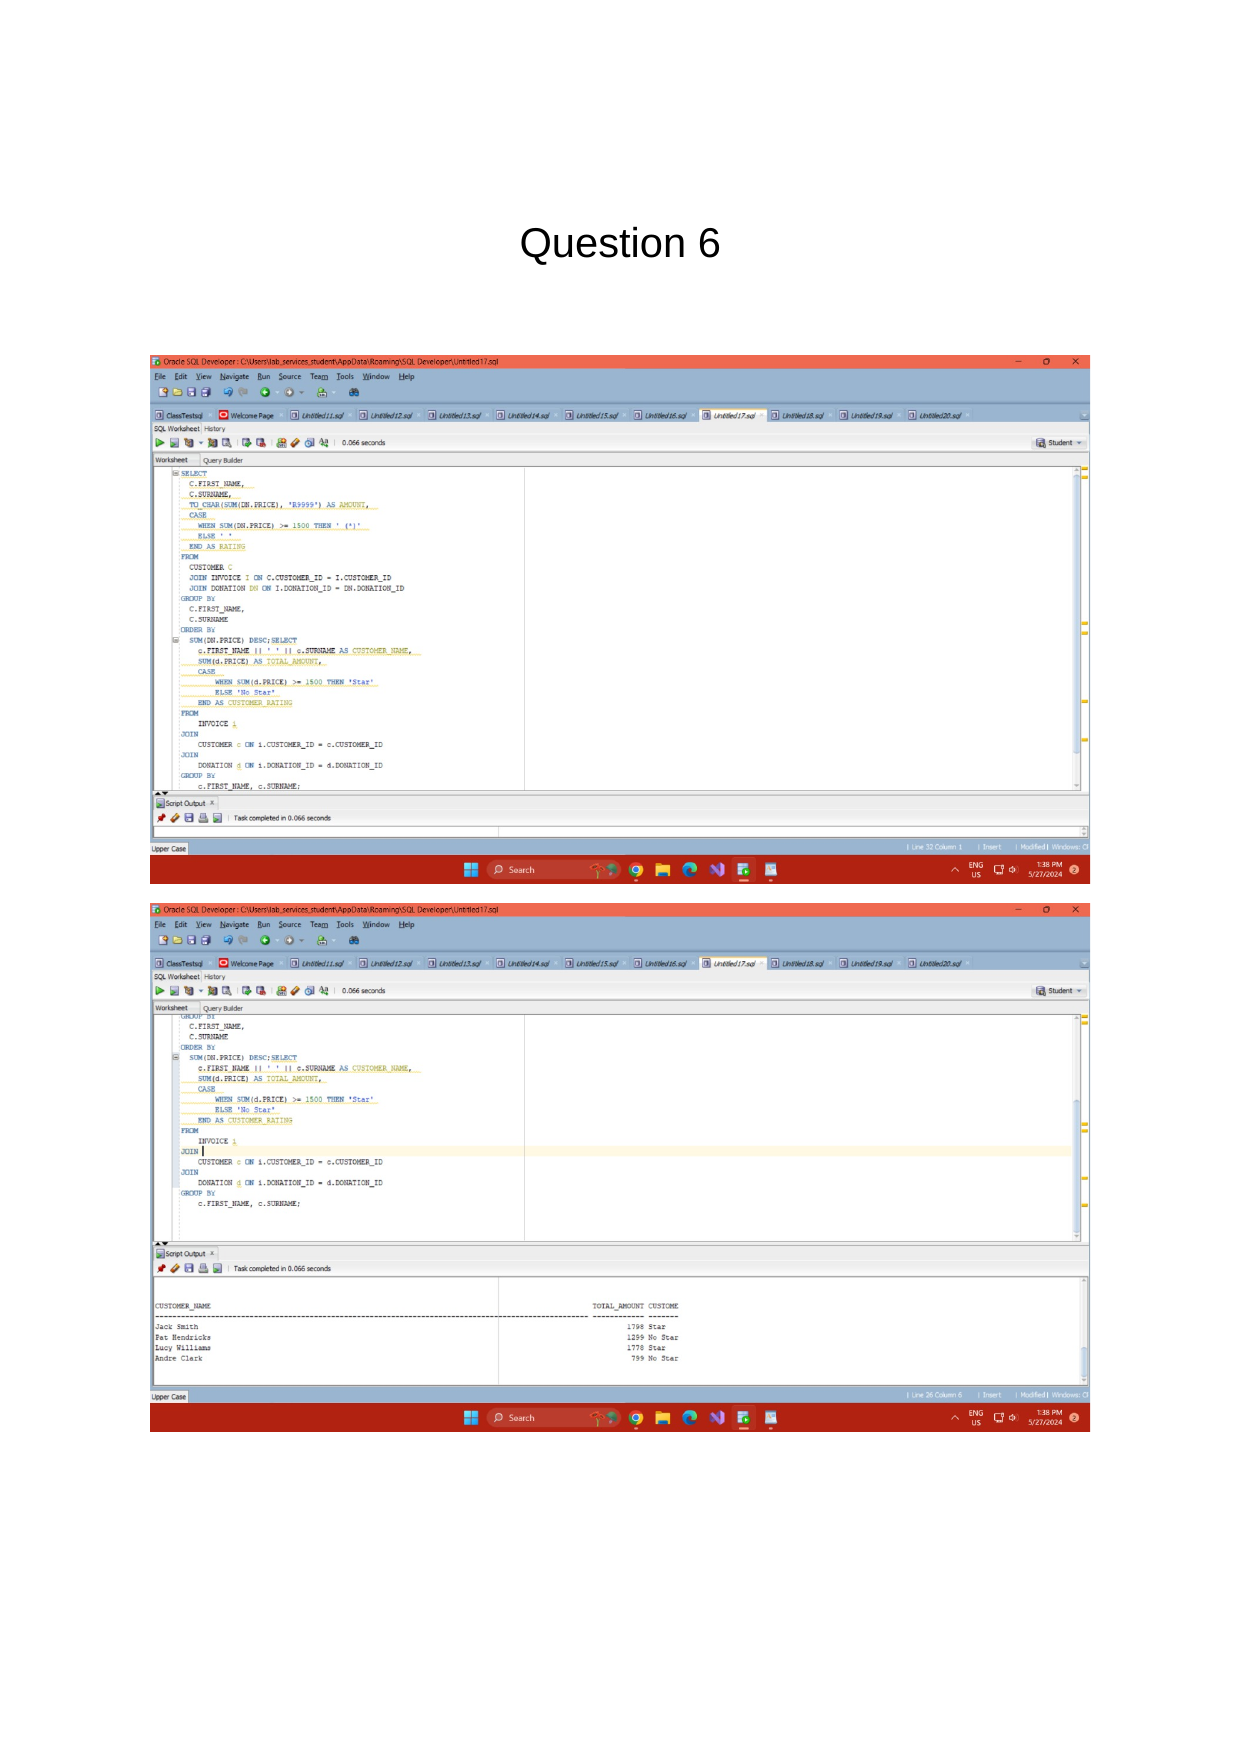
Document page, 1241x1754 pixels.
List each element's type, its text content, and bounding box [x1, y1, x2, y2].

picture [150, 903, 1091, 1432]
text Question 6 [150, 218, 1090, 266]
picture [150, 355, 1091, 884]
